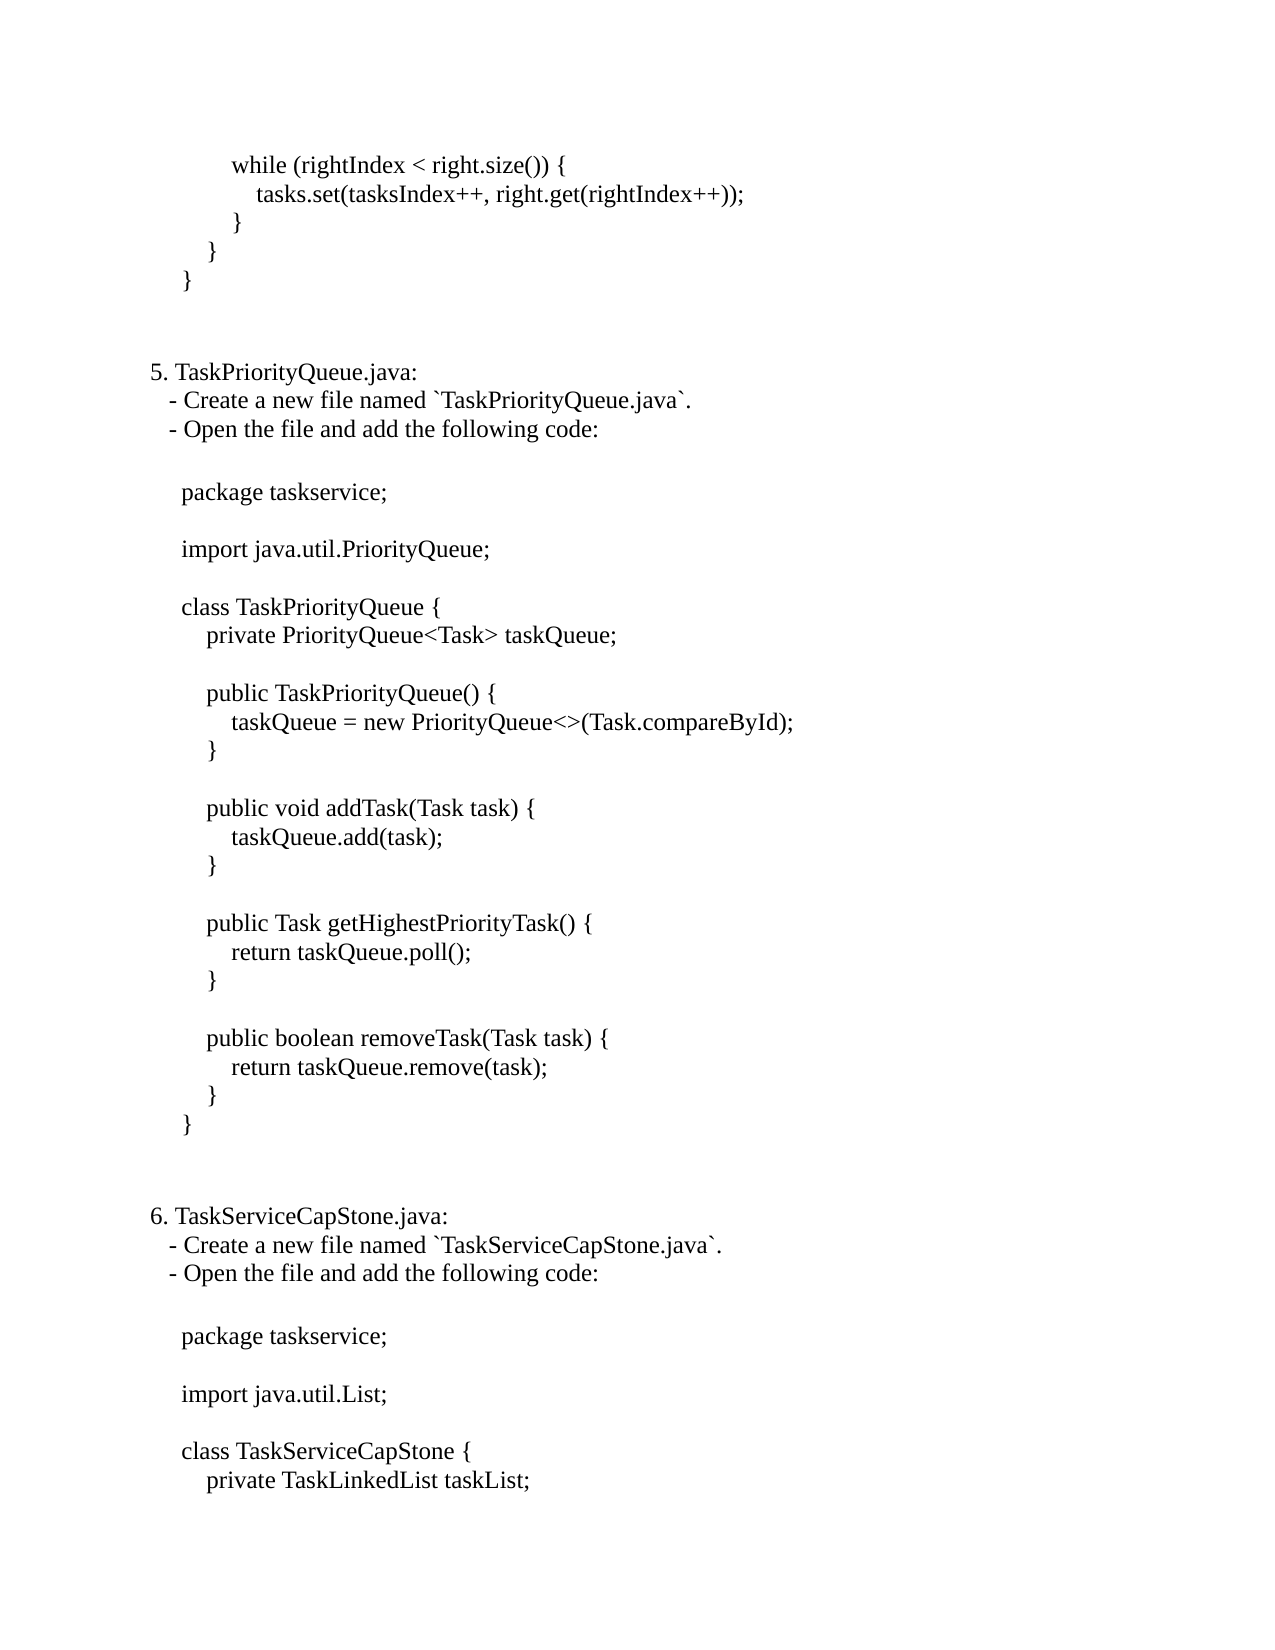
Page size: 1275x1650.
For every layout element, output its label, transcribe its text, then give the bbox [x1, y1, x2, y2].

text } [150, 207, 1125, 236]
text import java.util.PriorityQueue; [150, 534, 1125, 563]
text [150, 179, 1125, 207]
text - Open the file and add the following code: [150, 1258, 1125, 1287]
text package taskservice; [150, 477, 1125, 506]
text 5. TaskPriorityQueue.java: [150, 357, 1125, 385]
text private TaskLinkedList taskList; [150, 1465, 1125, 1494]
text taskQueue = new PriorityQueue<>(Task.compareById); [150, 707, 1125, 736]
text private PriorityQueue<Task> taskQueue; [150, 621, 1125, 649]
text taskQueue.add(task); [150, 822, 1125, 851]
text - Create a new file named `TaskServiceCapStone.java`. [150, 1230, 1125, 1258]
text public Task getHighestPriorityTask() { [150, 908, 1125, 937]
text public boolean removeTask(Task task) { [150, 1023, 1125, 1052]
text import java.util.List; [150, 1379, 1125, 1407]
text return taskQueue.poll(); [150, 937, 1125, 966]
text package taskservice; [150, 1321, 1125, 1350]
text } [150, 265, 1125, 294]
text while (rightIndex < right.size()) { [150, 150, 1125, 179]
text } [150, 1081, 1125, 1109]
text } [150, 1109, 1125, 1138]
text - Open the file and add the following code: [150, 414, 1125, 443]
text 6. TaskServiceCapStone.java: [150, 1201, 1125, 1230]
text public TaskPriorityQueue() { [150, 678, 1125, 707]
text } [150, 966, 1125, 994]
text public void addTask(Task task) { [150, 793, 1125, 822]
text return taskQueue.remove(task); [150, 1052, 1125, 1081]
text } [150, 736, 1125, 764]
text - Create a new file named `TaskPriorityQueue.java`. [150, 385, 1125, 414]
text class TaskPriorityQueue { [150, 592, 1125, 621]
text } [150, 236, 1125, 265]
text class TaskServiceCapStone { [150, 1436, 1125, 1465]
text } [150, 851, 1125, 879]
